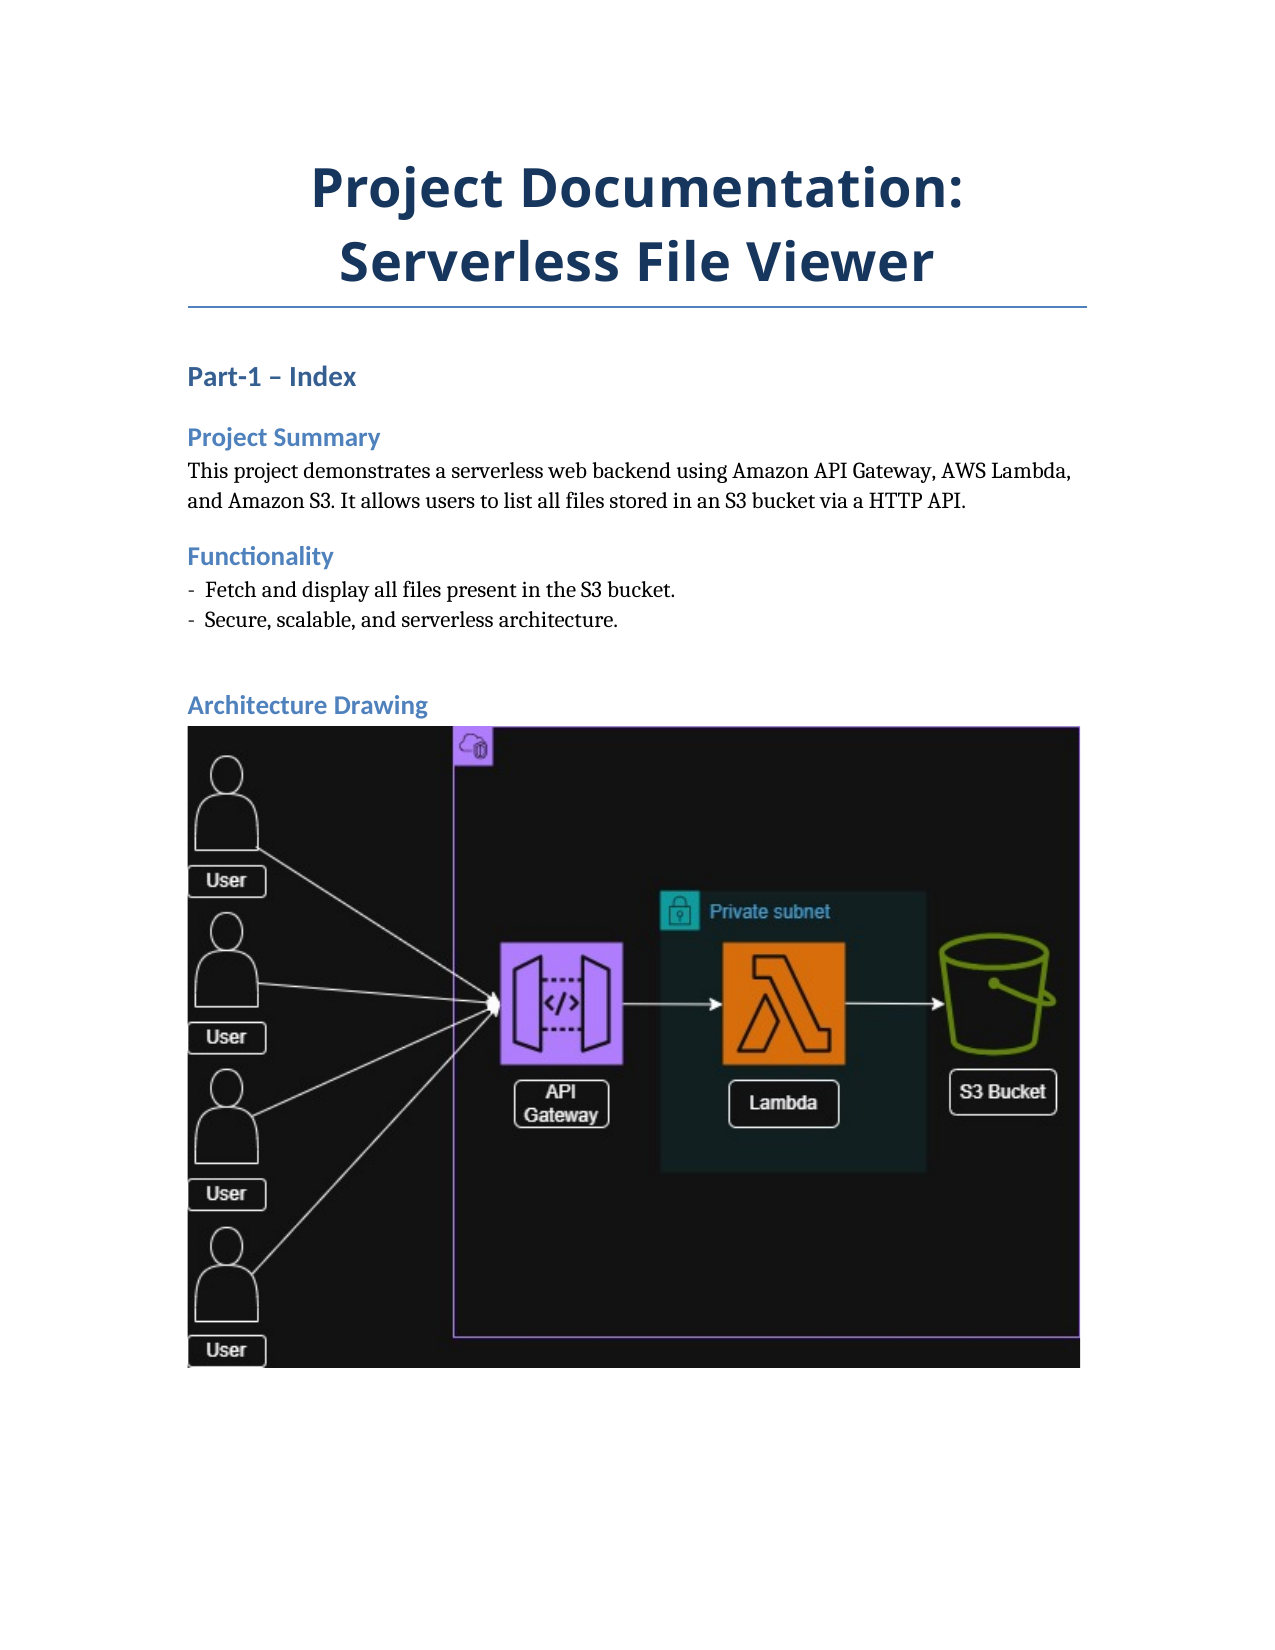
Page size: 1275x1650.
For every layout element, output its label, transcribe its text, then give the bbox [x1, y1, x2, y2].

text - Fetch and display all files present in the S3 bucket. - Secure, scalable, and serverless architecture. [187, 577, 1087, 663]
subtitle Functionality [187, 539, 1087, 572]
picture [187, 726, 1080, 1368]
subtitle Part-1 – Index [187, 358, 1087, 393]
subtitle Architecture Drawing [187, 688, 1087, 721]
subtitle Project Summary [187, 420, 1087, 453]
title Project Documentation: Serverless File Viewer [187, 150, 1087, 308]
text This project demonstrates a serverless web backend using Amazon API Gateway, AWS Lambda, and Amazon S3. It allows users to list all files stored in an S3 bucket via a HTTP API. [187, 458, 1087, 514]
